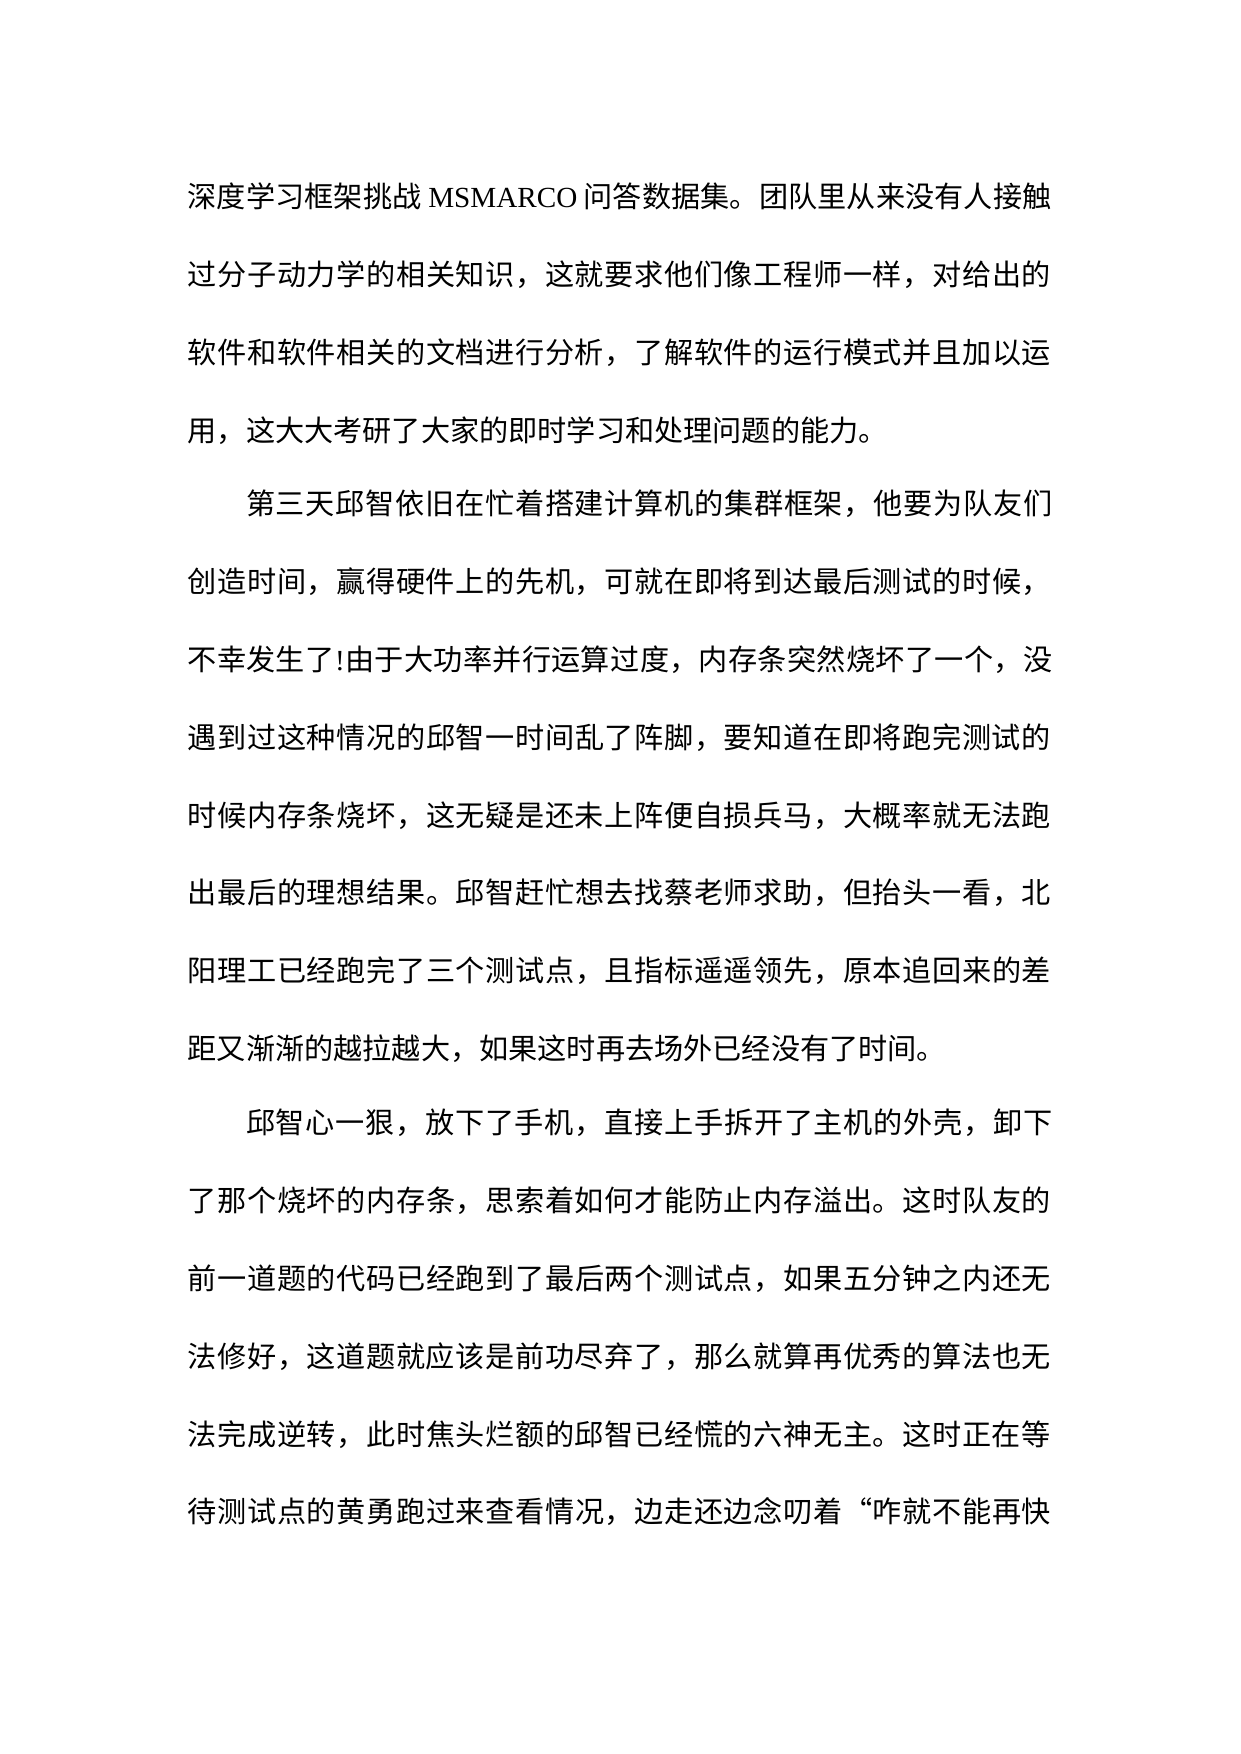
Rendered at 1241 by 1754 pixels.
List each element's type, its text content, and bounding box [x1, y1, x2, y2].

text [187, 162, 1053, 461]
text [187, 1088, 1053, 1543]
text 第三天邱智依旧在忙着搭建计算机的集群框架，他要为队友们创造时间，赢得硬件上的先机，可就在即将到达最后测试的时候，不幸发生了!由于大功率并行运算过度，内存条突然烧坏了一个，没遇到过这种情况的邱智一时间乱了阵脚，要知道在即将跑完测试的时候内存条烧坏，这无疑是还未上阵便自损兵马，大概率就无法跑出最后的理想结果。邱智赶忙想去找蔡老师求助，但抬头一看，北阳理工已经跑完了三个测试点，且指标遥遥领先，原本追回来的差距又渐渐的越拉越大，如果这时再去场外已经没有了时间。 [187, 469, 1053, 1079]
